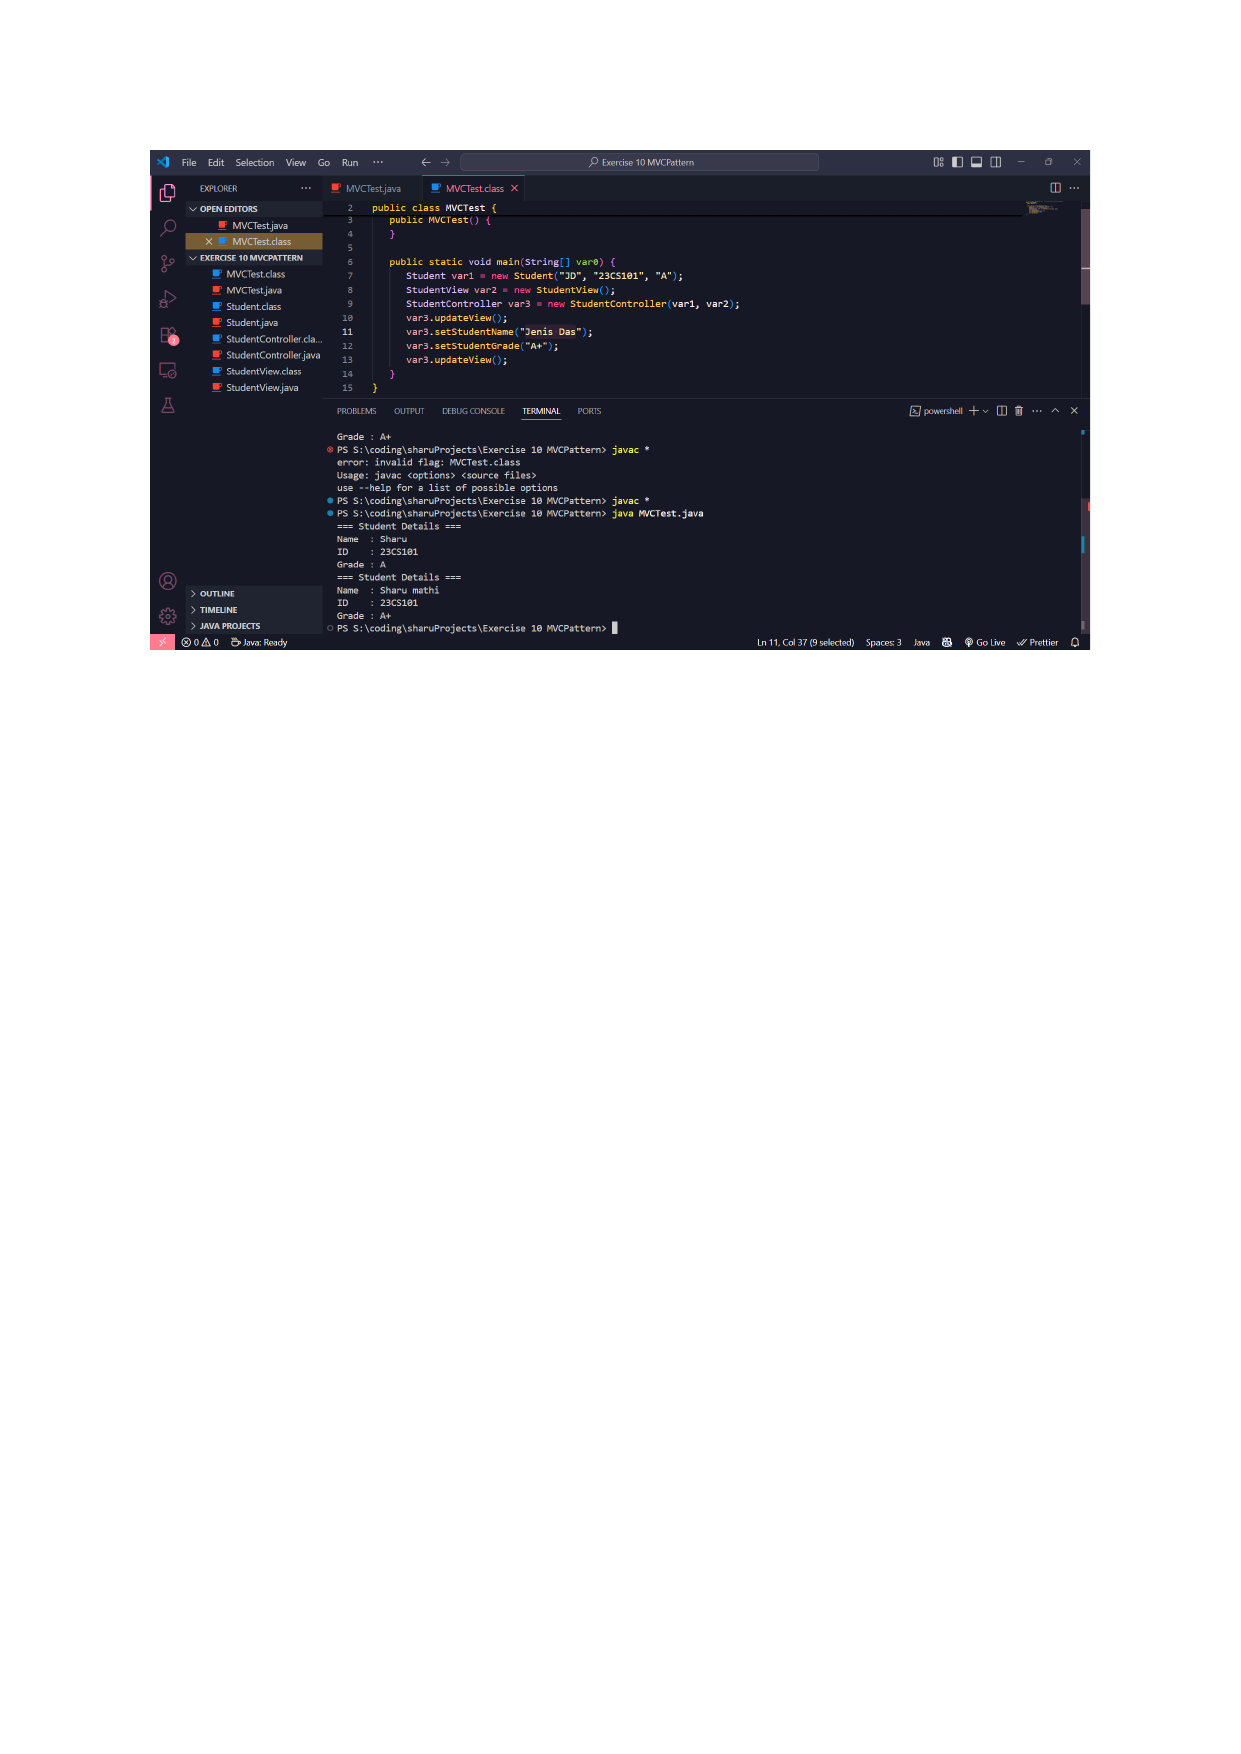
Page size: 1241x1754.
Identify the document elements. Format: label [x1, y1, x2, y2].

picture [150, 150, 1091, 650]
